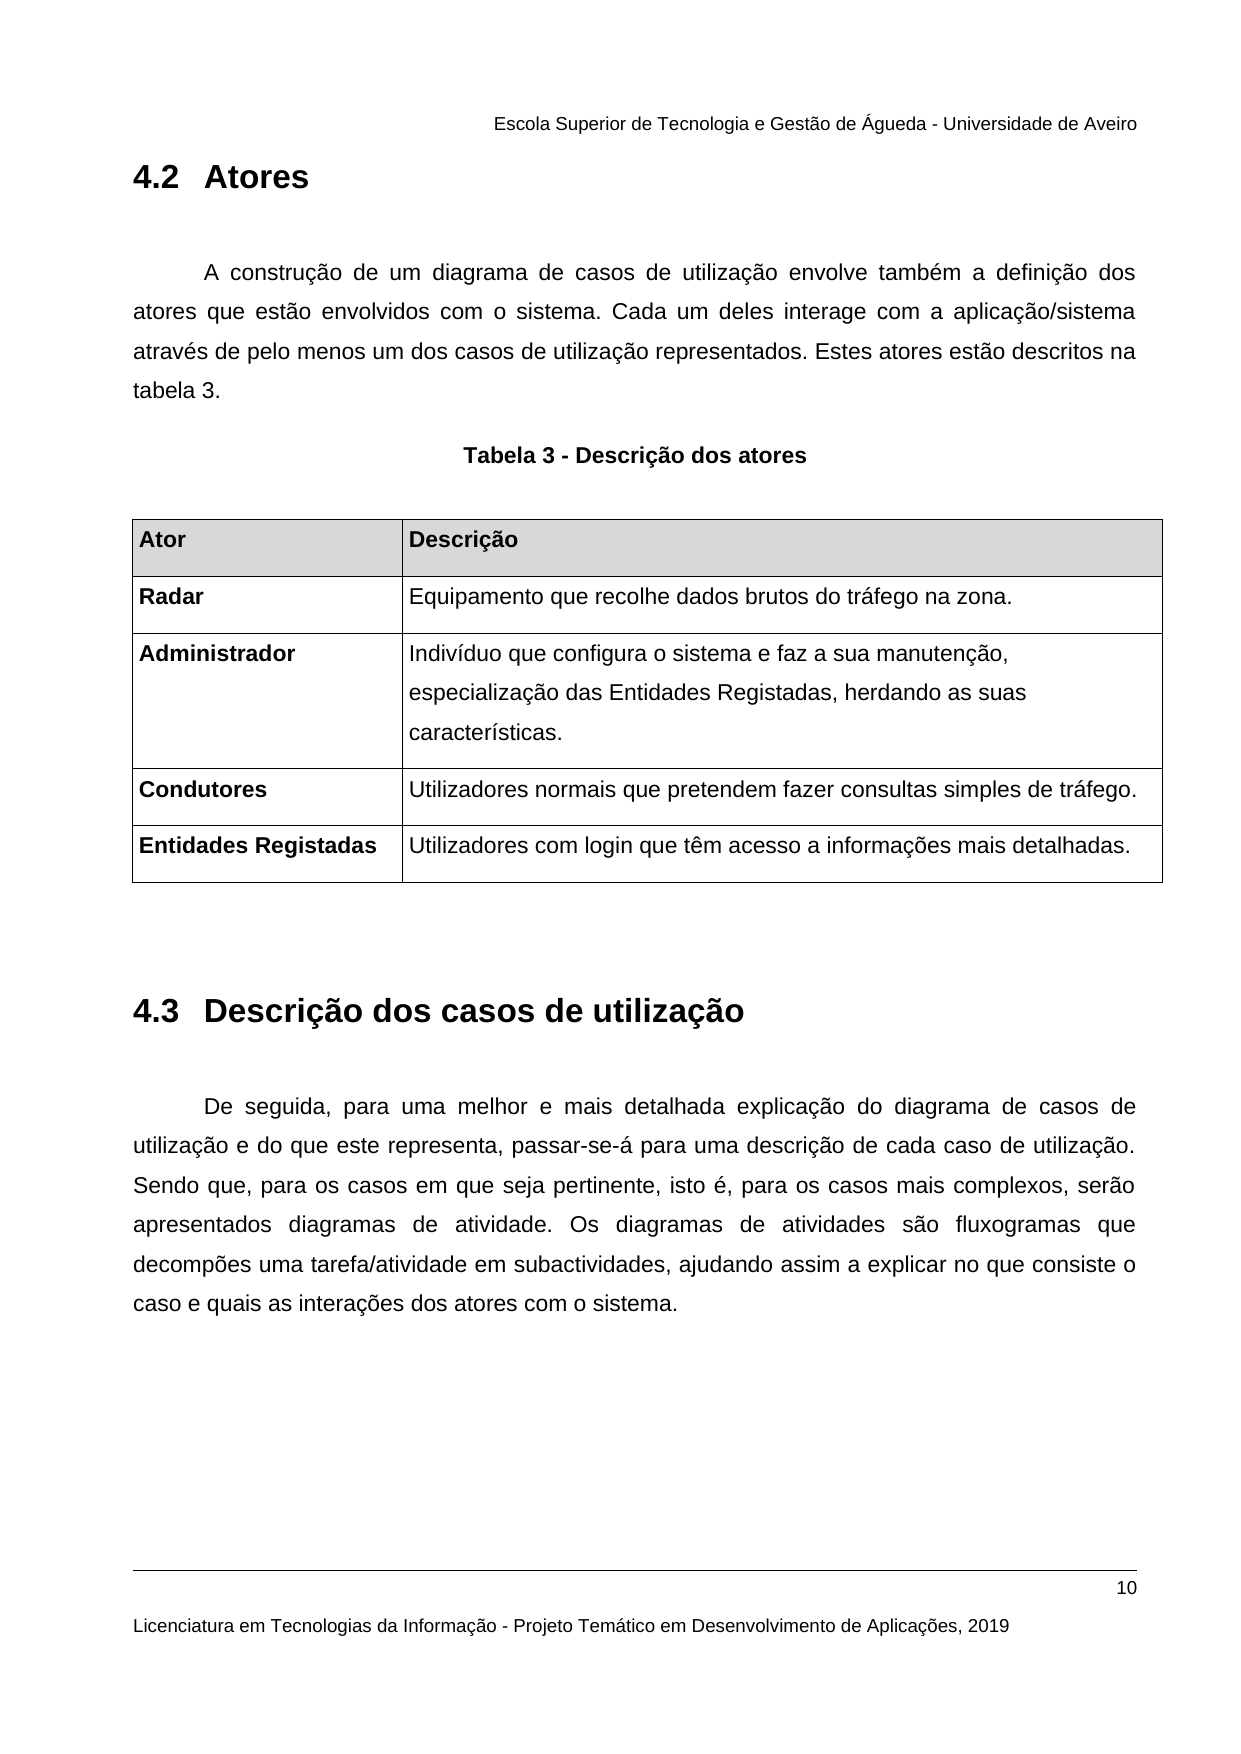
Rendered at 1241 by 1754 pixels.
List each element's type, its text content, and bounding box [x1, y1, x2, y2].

table_header Descrição [403, 520, 1162, 576]
table_cell Indivíduo que configura o sistema e faz a sua manutenção, especialização das Entidades Registadas, herdando as suas características. [403, 634, 1162, 768]
table_cell Utilizadores normais que pretendem fazer consultas simples de tráfego. [403, 769, 1162, 825]
table_header Ator [133, 520, 402, 576]
subtitle Atores [133, 157, 1137, 196]
table_cell Condutores [133, 769, 402, 825]
subtitle Descrição dos casos de utilização [133, 991, 1137, 1030]
table_cell Utilizadores com login que têm acesso a informações mais detalhadas. [403, 826, 1162, 882]
table_cell Equipamento que recolhe dados brutos do tráfego na zona. [403, 577, 1162, 632]
text De seguida, para uma melhor e mais detalhada explicação do diagrama de casos de utilização e do que este representa, passar-se-á para uma descrição de cada caso de utilização. Sendo que, para os casos em que seja pertinente, isto é, para os casos mais complexos, serão apresentados diagramas de atividade. Os diagramas de atividades são fluxogramas que decompões uma tarefa/atividade em subactividades, ajudando assim a explicar no que consiste o caso e quais as interações dos atores com o sistema. [133, 1093, 1137, 1316]
text A construção de um diagrama de casos de utilização envolve também a definição dos atores que estão envolvidos com o sistema. Cada um deles interage com a aplicação/sistema através de pelo menos um dos casos de utilização representados. Estes atores estão descritos na tabela 3. [133, 259, 1137, 403]
table_cell Entidades Registadas [133, 826, 402, 882]
text Tabela 3 - Descrição dos atores [207, 442, 1063, 468]
table_cell Radar [133, 577, 402, 632]
table_cell Administrador [133, 634, 402, 768]
